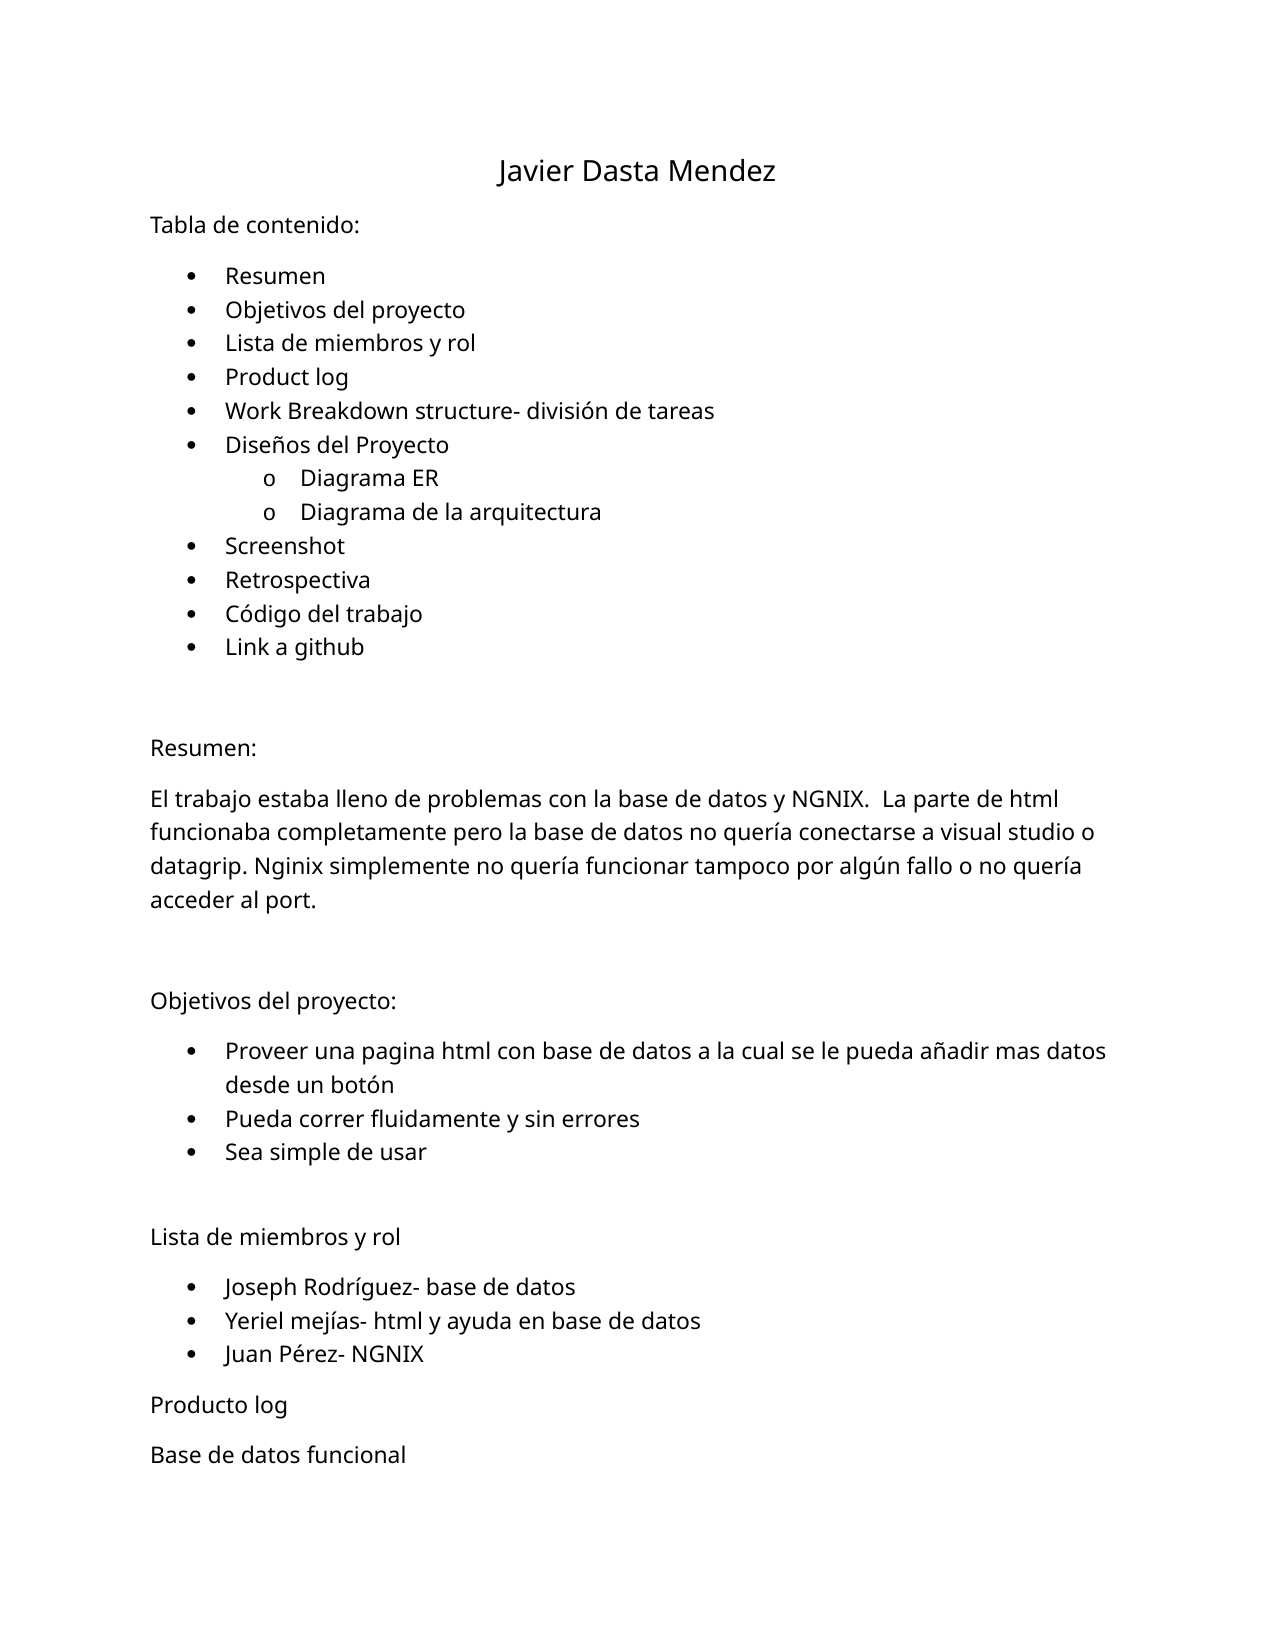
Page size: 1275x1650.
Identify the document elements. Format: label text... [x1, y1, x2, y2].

list Proveer una pagina html con base de datos a la cual se le pueda añadir mas datos desde un botón [187, 1035, 1125, 1100]
text Base de datos funcional [150, 1439, 1125, 1471]
list Diagrama ER [262, 462, 1125, 494]
list Screenshot [187, 530, 1125, 561]
list Joseph Rodríguez- base de datos [187, 1271, 1125, 1302]
list Diseños del Proyecto [187, 429, 1125, 460]
list Objetivos del proyecto [187, 294, 1125, 325]
text Tabla de contenido: [150, 209, 1125, 241]
list Sea simple de usar [187, 1136, 1125, 1168]
text Lista de miembros y rol [150, 1221, 1125, 1252]
list Diagrama de la arquitectura [262, 496, 1125, 528]
text Objetivos del proyecto: [150, 985, 1125, 1016]
text Javier Dasta Mendez [150, 150, 1125, 190]
list Work Breakdown structure- división de tareas [187, 395, 1125, 426]
text Producto log [150, 1389, 1125, 1420]
list Código del trabajo [187, 598, 1125, 629]
list Resumen [187, 260, 1125, 291]
list Yeriel mejías- html y ayuda en base de datos [187, 1305, 1125, 1336]
text Resumen: [150, 732, 1125, 763]
text El trabajo estaba lleno de problemas con la base de datos y NGNIX. La parte de html funcionaba completamente pero la base de datos no quería conectarse a visual studio o datagrip. Nginix simplemente no quería funcionar tampoco por algún fallo o no quería acceder al port. [150, 783, 1125, 915]
list Retrospectiva [187, 564, 1125, 595]
list Pueda correr fluidamente y sin errores [187, 1103, 1125, 1134]
list Product log [187, 361, 1125, 392]
list Juan Pérez- NGNIX [187, 1338, 1125, 1370]
list Lista de miembros y rol [187, 327, 1125, 359]
list Link a github [187, 631, 1125, 663]
